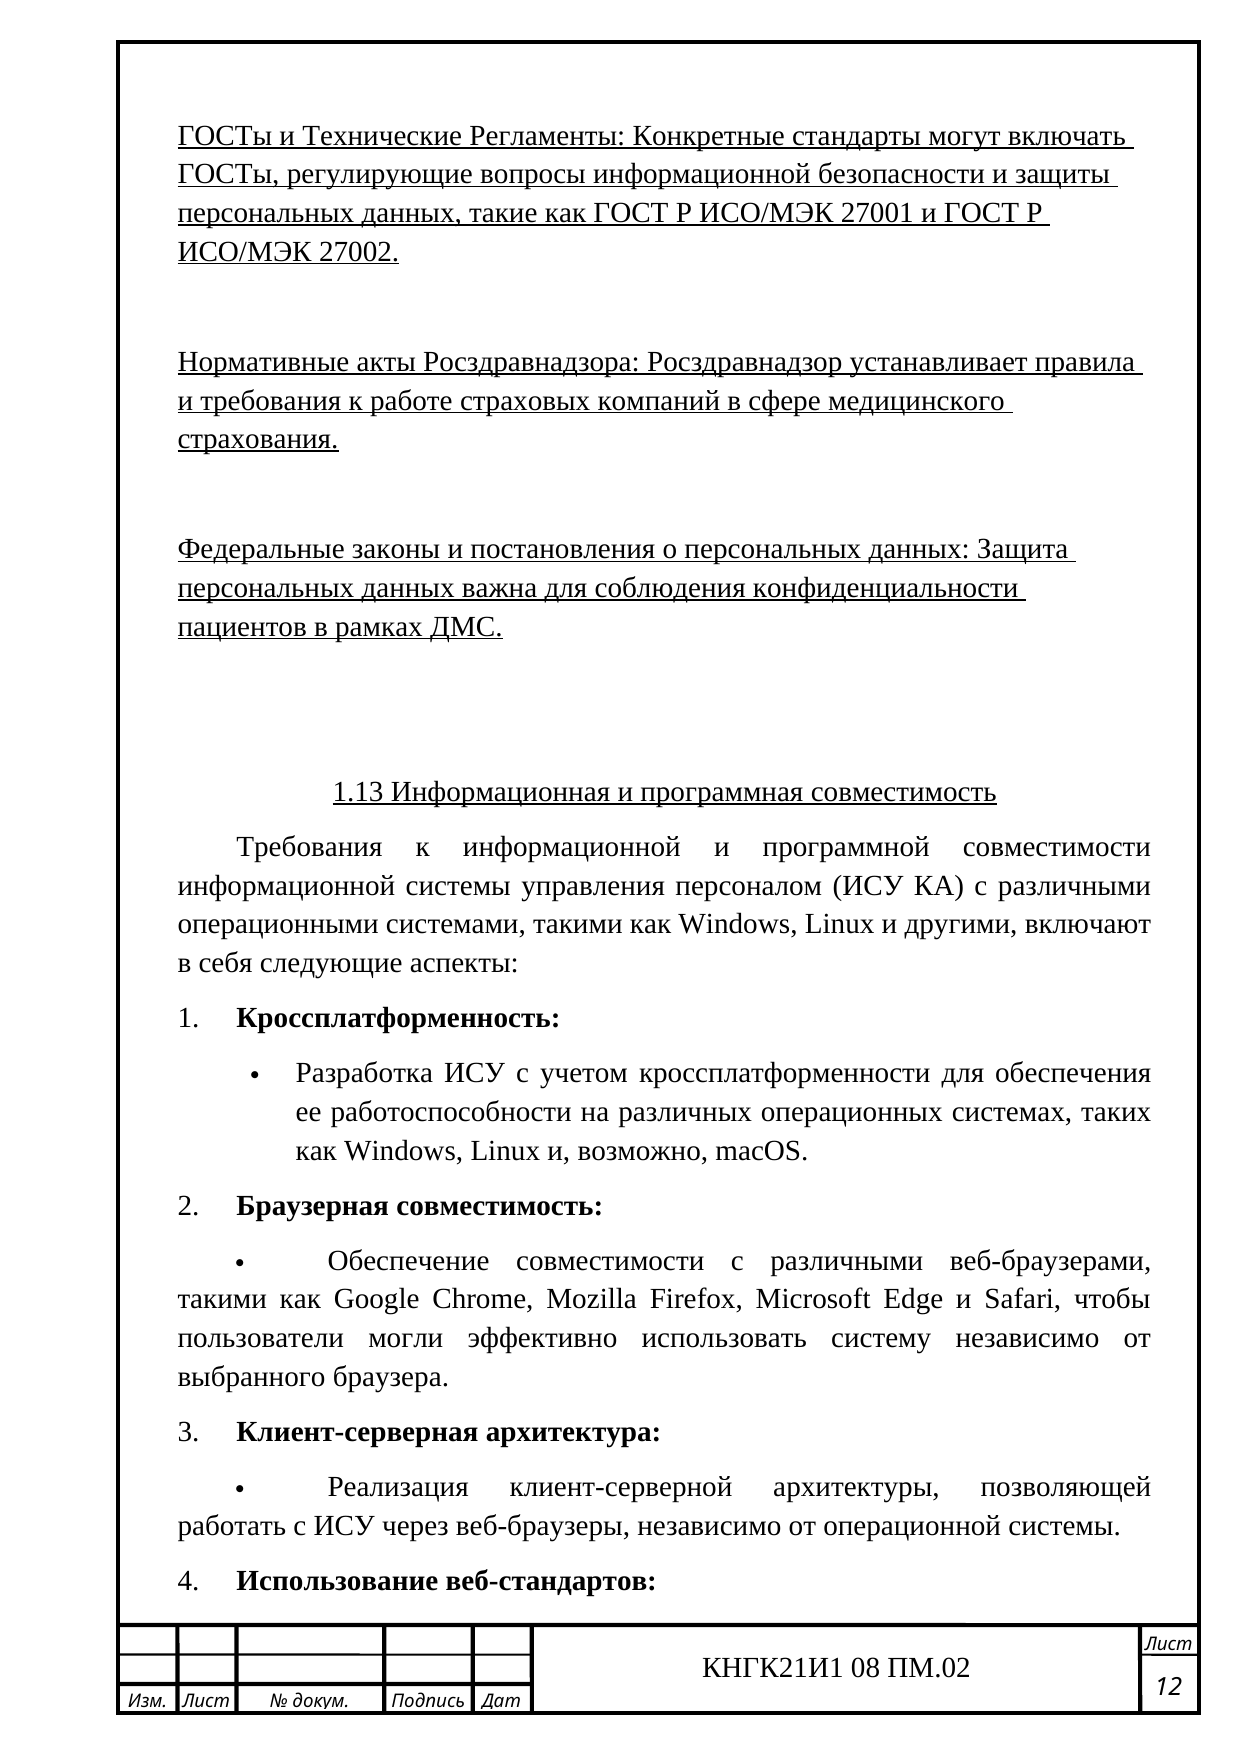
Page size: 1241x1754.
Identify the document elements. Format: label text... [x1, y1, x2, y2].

text Требования к информационной и программной совместимости информационной системы управления персоналом (ИСУ КА) с различными операционными системами, такими как Windows, Linux и другими, включают в себя следующие аспекты: [177, 829, 1152, 979]
text ГОСТы и Технические Регламенты: Конкретные стандарты могут включать ГОСТы, регулирующие вопросы информационной безопасности и защиты персональных данных, такие как ГОСТ Р ИСО/МЭК 27001 и ГОСТ Р ИСО/МЭК 27002. [177, 118, 1152, 267]
list Браузерная совместимость: [177, 1188, 1152, 1221]
text Федеральные законы и постановления о персональных данных: Защита персональных данных важна для соблюдения конфиденциальности пациентов в рамках ДМС. [177, 532, 1152, 642]
text Нормативные акты Росздравнадзора: Росздравнадзор устанавливает правила и требования к работе страховых компаний в сфере медицинского страхования. [177, 344, 1152, 455]
list Разработка ИСУ с учетом кроссплатформенности для обеспечения ее работоспособности на различных операционных системах, таких как Windows, Linux и, возможно, macOS. [251, 1056, 1152, 1166]
list Использование веб-стандартов: [177, 1563, 1152, 1596]
list Обеспечение совместимости с различными веб-браузерами, такими как Google Chrome, Mozilla Firefox, Microsoft Edge и Safari, чтобы пользователи могли эффективно использовать систему независимо от выбранного браузера. [177, 1243, 1152, 1392]
list Реализация клиент-серверной архитектуры, позволяющей работать с ИСУ через веб-браузеры, независимо от операционной системы. [177, 1469, 1152, 1541]
text 1.13 Информационная и программная совместимость [177, 774, 1152, 808]
list Кроссплатформенность: [177, 1000, 1152, 1034]
list Клиент-серверная архитектура: [177, 1414, 1152, 1447]
